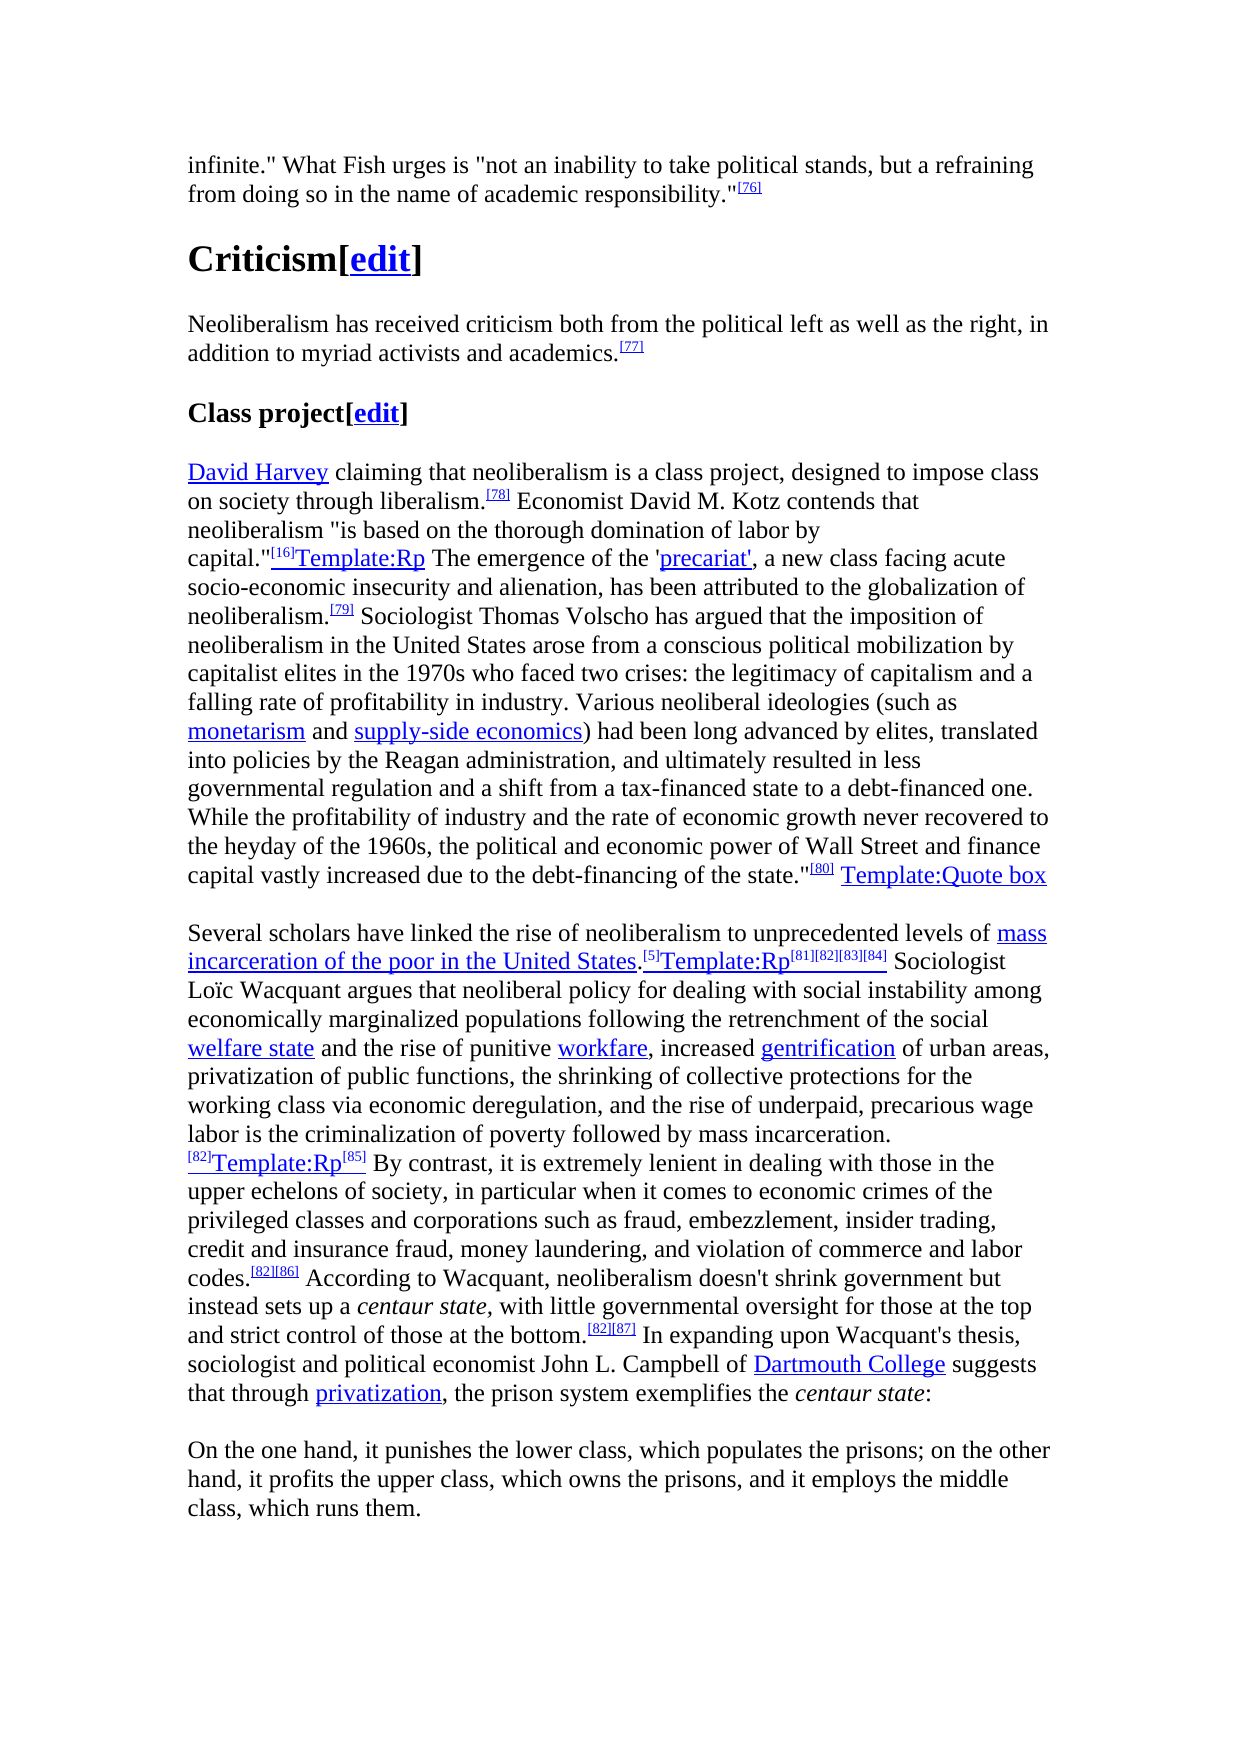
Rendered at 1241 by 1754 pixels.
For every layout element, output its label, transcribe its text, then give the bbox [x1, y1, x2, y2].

text Neoliberalism has received criticism both from the political left as well as the right, in addition to myriad activists and academics.[77] [187, 309, 1053, 366]
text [187, 150, 1053, 207]
subtitle Class project[edit] [187, 396, 1053, 428]
text David Harvey claiming that neoliberalism is a class project, designed to impose class on society through liberalism.[78] Economist David M. Kotz contends that neoliberalism "is based on the thorough domination of labor by capital."[16]Template:Rp The emergence of the 'precariat', a new class facing acute socio-economic insecurity and alienation, has been attributed to the globalization of neoliberalism.[79] Sociologist Thomas Volscho has argued that the imposition of neoliberalism in the United States arose from a conscious political mobilization by capitalist elites in the 1970s who faced two crises: the legitimacy of capitalism and a falling rate of profitability in industry. Various neoliberal ideologies (such as monetarism and supply-side economics) had been long advanced by elites, translated into policies by the Reagan administration, and ultimately resulted in less governmental regulation and a shift from a tax-financed state to a debt-financed one. While the profitability of industry and the rate of economic growth never recovered to the heyday of the 1960s, the political and economic power of Wall Street and finance capital vastly increased due to the debt-financing of the state."[80] Template:Quote box [187, 457, 1053, 888]
text Several scholars have linked the rise of neoliberalism to unprecedented levels of mass incarceration of the poor in the United States.[5]Template:Rp[81][82][83][84] Sociologist Loïc Wacquant argues that neoliberal policy for dealing with social instability among economically marginalized populations following the retrenchment of the social welfare state and the rise of punitive workfare, increased gentrification of urban areas, privatization of public functions, the shrinking of collective protections for the working class via economic deregulation, and the rise of underpaid, precarious wage labor is the criminalization of poverty followed by mass incarceration.[82]Template:Rp[85] By contrast, it is extremely lenient in dealing with those in the upper echelons of society, in particular when it comes to economic crimes of the privileged classes and corporations such as fraud, embezzlement, insider trading, credit and insurance fraud, money laundering, and violation of commerce and labor codes.[82][86] According to Wacquant, neoliberalism doesn't shrink government but instead sets up a centaur state, with little governmental oversight for those at the top and strict control of those at the bottom.[82][87] In expanding upon Wacquant's thesis, sociologist and political economist John L. Campbell of Dartmouth College suggests that through privatization, the prison system exemplifies the centaur state: [187, 918, 1053, 1406]
subtitle Criticism[edit] [187, 237, 1053, 280]
text On the one hand, it punishes the lower class, which populates the prisons; on the other hand, it profits the upper class, which owns the prisons, and it employs the middle class, which runs them. [187, 1436, 1053, 1522]
